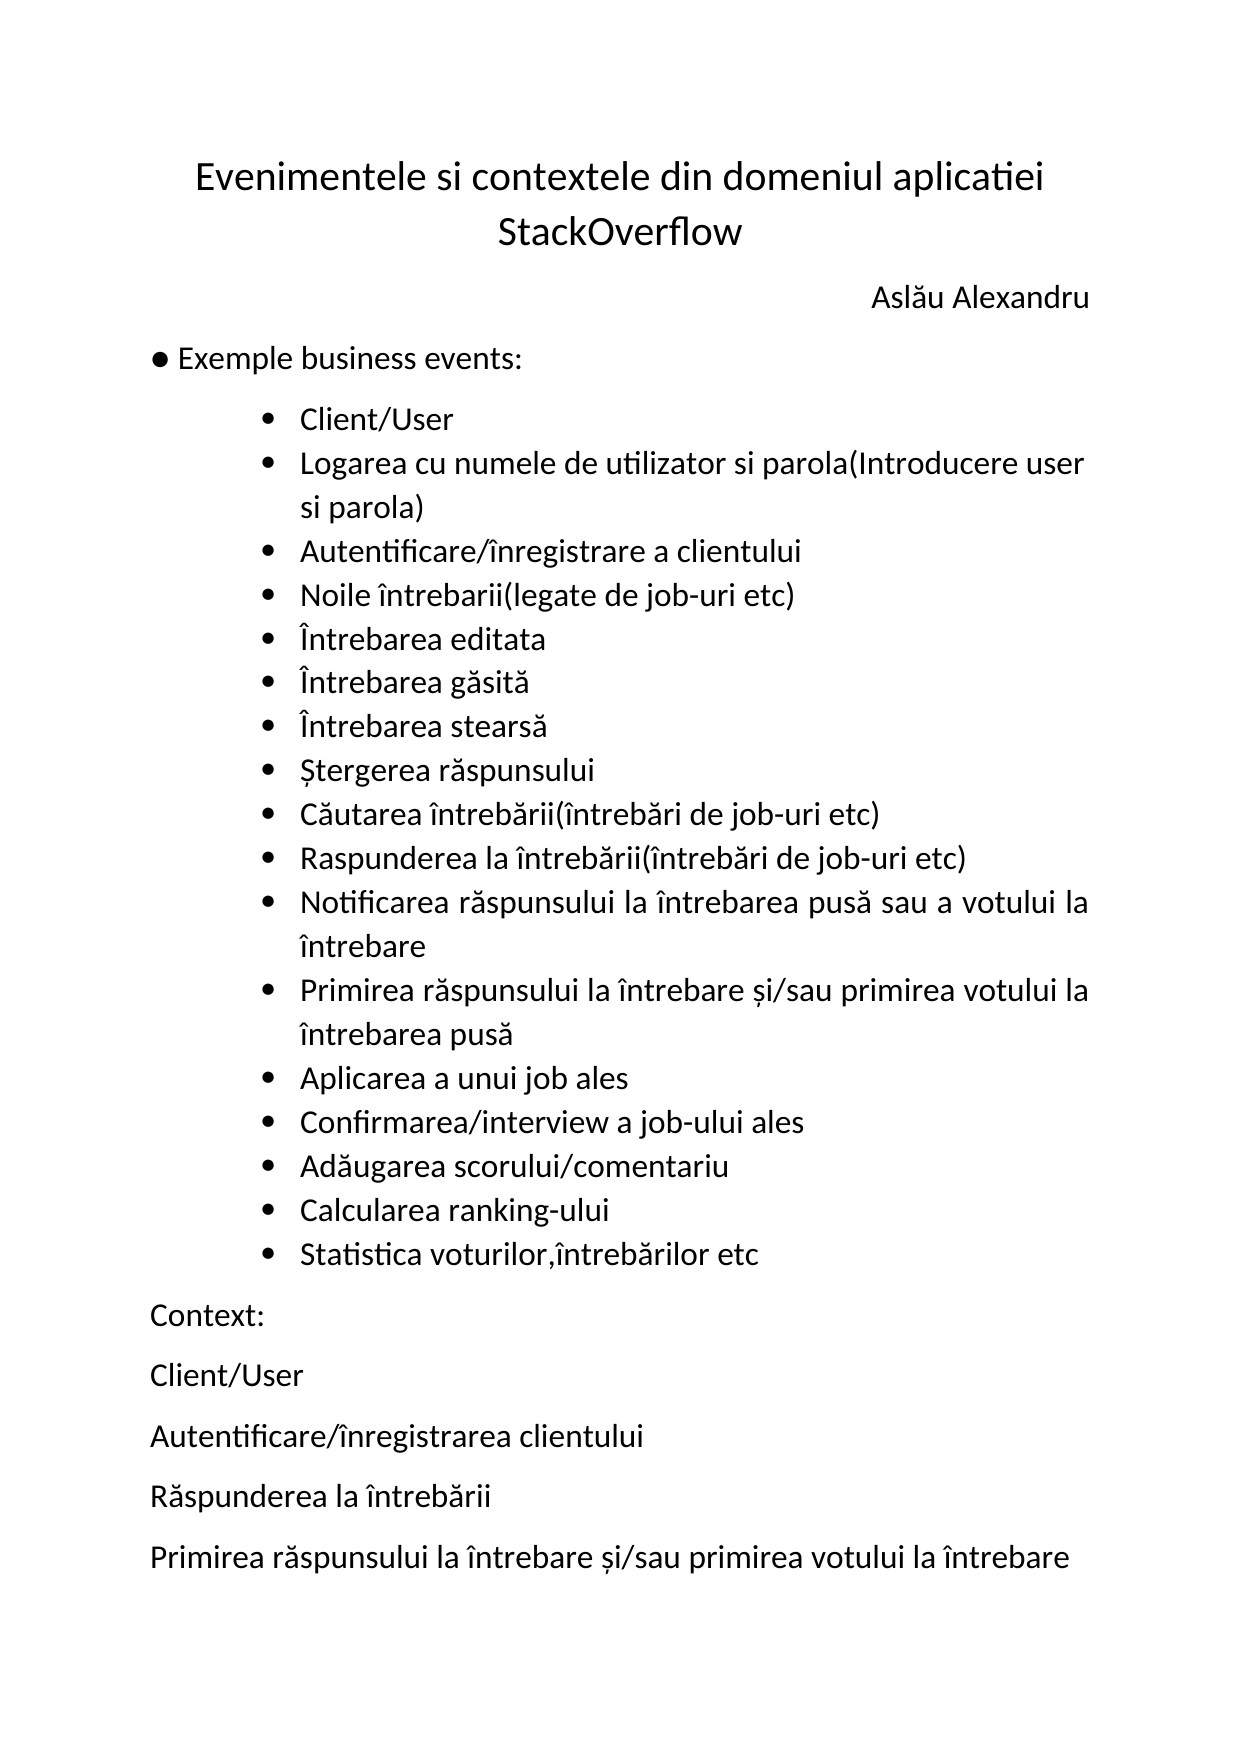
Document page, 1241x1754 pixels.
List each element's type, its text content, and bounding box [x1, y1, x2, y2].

list Adăugarea scorului/comentariu [262, 1145, 1090, 1186]
list Aplicarea a unui job ales [262, 1057, 1090, 1098]
text Aslău Alexandru [150, 276, 1090, 317]
list Întrebarea stearsă [262, 705, 1090, 746]
list Statistica voturilor,întrebărilor etc [262, 1233, 1090, 1274]
text Autentificare/înregistrarea clientului [150, 1415, 1090, 1456]
list Întrebarea găsită [262, 661, 1090, 702]
list Raspunderea la întrebării(întrebări de job-uri etc) [262, 837, 1090, 878]
list Căutarea întrebării(întrebări de job-uri etc) [262, 793, 1090, 834]
text Evenimentele si contextele din domeniul aplicatiei StackOverflow [150, 150, 1090, 256]
text Client/User [150, 1354, 1090, 1395]
text Răspunderea la întrebării [150, 1475, 1090, 1516]
list Client/User [262, 398, 1090, 438]
list Autentificare/înregistrare a clientului [262, 529, 1090, 570]
list Logarea cu numele de utilizator si parola(Introducere user si parola) [262, 442, 1090, 526]
list Confirmarea/interview a job-ului ales [262, 1101, 1090, 1142]
text ● Exemple business events: [150, 337, 1090, 378]
list Noile întrebarii(legate de job-uri etc) [262, 573, 1090, 614]
text Context: [150, 1293, 1090, 1334]
list Întrebarea editata [262, 617, 1090, 658]
list Ștergerea răspunsului [262, 749, 1090, 790]
text Primirea răspunsului la întrebare și/sau primirea votului la întrebare [150, 1536, 1090, 1577]
list Notificarea răspunsului la întrebarea pusă sau a votului la întrebare [262, 881, 1090, 966]
list Primirea răspunsului la întrebare și/sau primirea votului la întrebarea pusă [262, 969, 1090, 1054]
list Calcularea ranking-ului [262, 1189, 1090, 1230]
